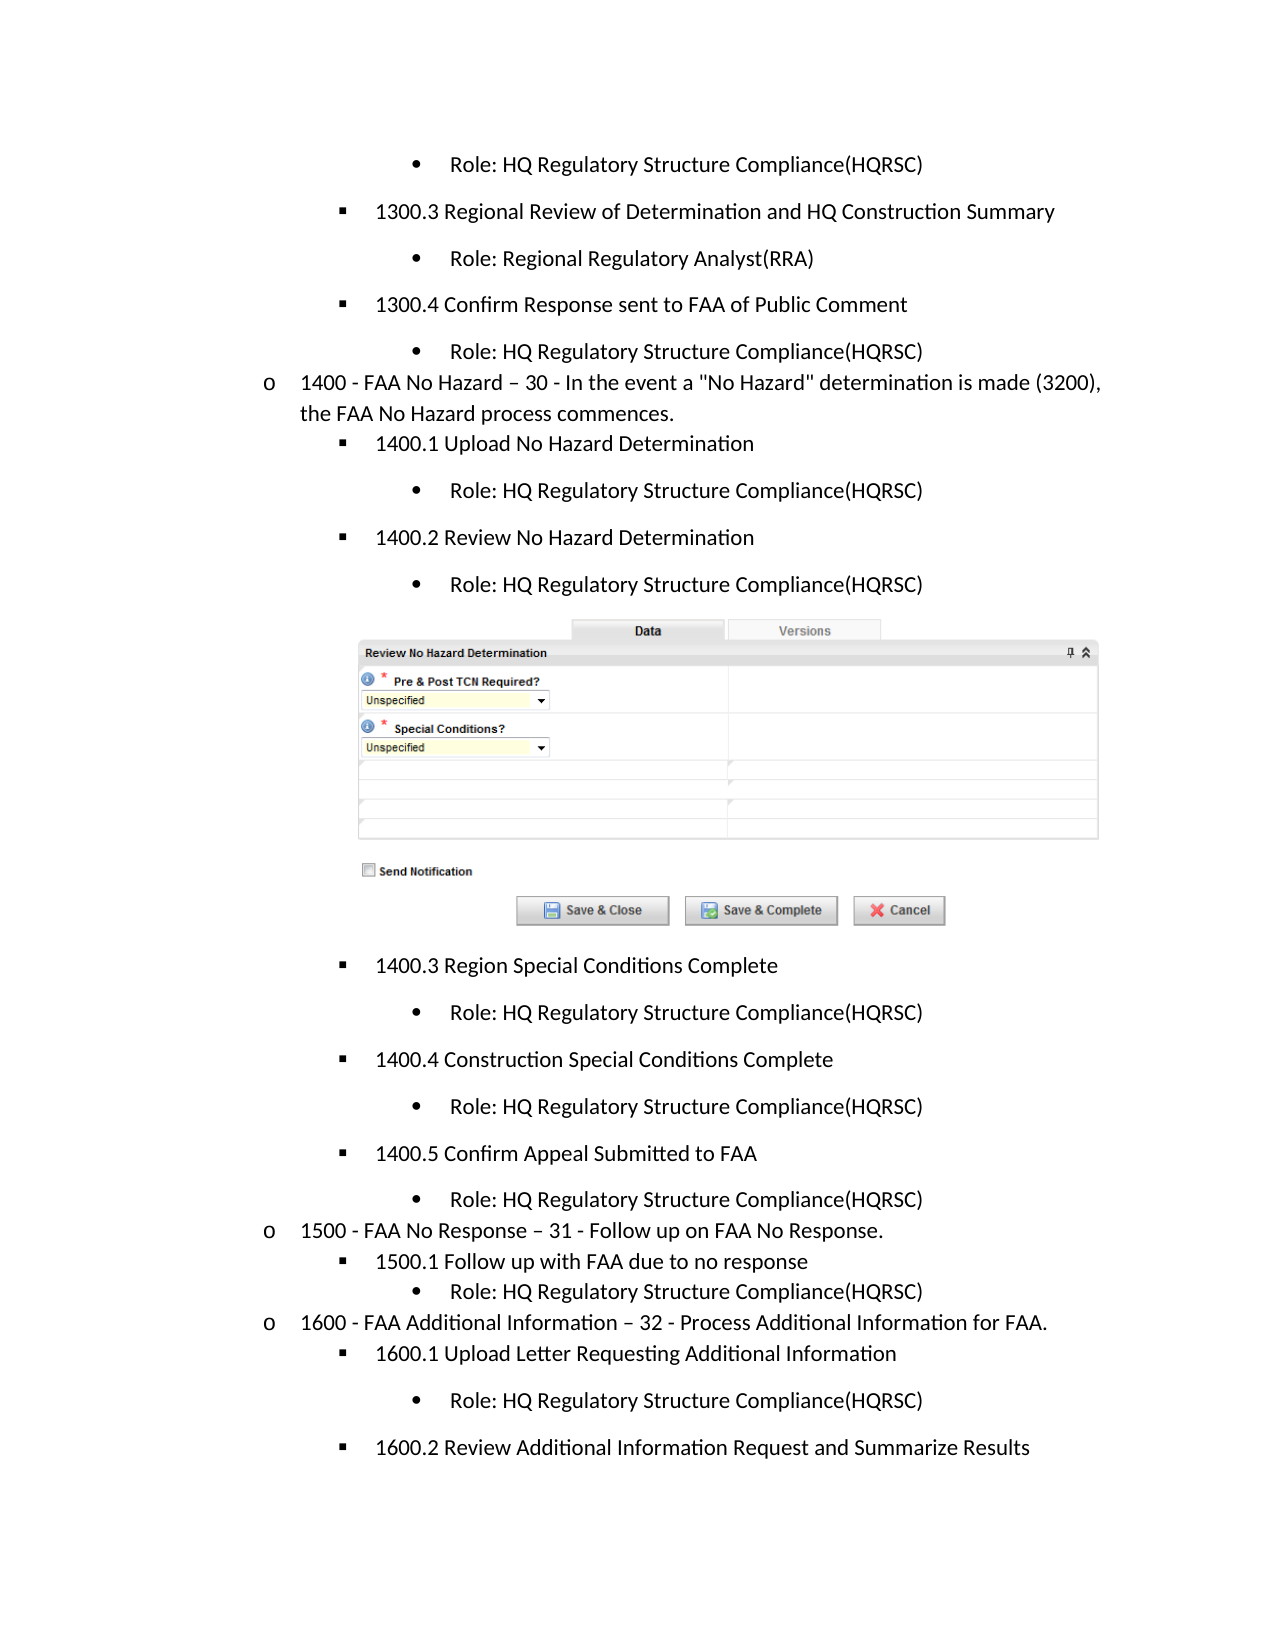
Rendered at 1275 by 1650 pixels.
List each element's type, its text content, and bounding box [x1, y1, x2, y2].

list 1600.1 Upload Letter Requesting Additional Information [337, 1339, 1125, 1367]
list 1400.5 Confirm Appeal Submitted to FAA [337, 1139, 1125, 1167]
list 1500 - FAA No Response – 31 - Follow up on FAA No Response. [262, 1216, 1125, 1245]
list Role: Regional Regulatory Analyst(RRA) [412, 244, 1125, 272]
list 1400.4 Construction Special Conditions Complete [337, 1045, 1125, 1073]
list Role: HQ Regulatory Structure Compliance(HQRSC) [412, 998, 1125, 1026]
list 1600.2 Review Additional Information Request and Summarize Results [337, 1433, 1125, 1461]
list Role: HQ Regulatory Structure Compliance(HQRSC) [412, 476, 1125, 504]
list 1600 - FAA Additional Information – 32 - Process Additional Information for FAA. [262, 1308, 1125, 1337]
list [412, 1386, 1125, 1414]
list 1500.1 Follow up with FAA due to no response [337, 1247, 1125, 1275]
list 1400.3 Region Special Conditions Complete [337, 951, 1125, 979]
list Role: HQ Regulatory Structure Compliance(HQRSC) [412, 337, 1125, 366]
list Role: HQ Regulatory Structure Compliance(HQRSC) [412, 1092, 1125, 1120]
list 1400 - FAA No Hazard – 30 - In the event a "No Hazard" determination is made (3200), the FAA No Hazard process commences. [262, 368, 1125, 427]
list 1300.4 Confirm Response sent to FAA of Public Comment [337, 291, 1125, 319]
list Role: HQ Regulatory Structure Compliance(HQRSC) [412, 1186, 1125, 1214]
list 1300.3 Regional Review of Determination and HQ Construction Summary [337, 197, 1125, 225]
list Role: HQ Regulatory Structure Compliance(HQRSC) [412, 570, 1125, 598]
list 1400.2 Review No Hazard Determination [337, 523, 1125, 551]
picture [356, 616, 1107, 933]
list 1400.1 Upload No Hazard Determination [337, 429, 1125, 457]
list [412, 150, 1125, 178]
list Role: HQ Regulatory Structure Compliance(HQRSC) [412, 1277, 1125, 1306]
